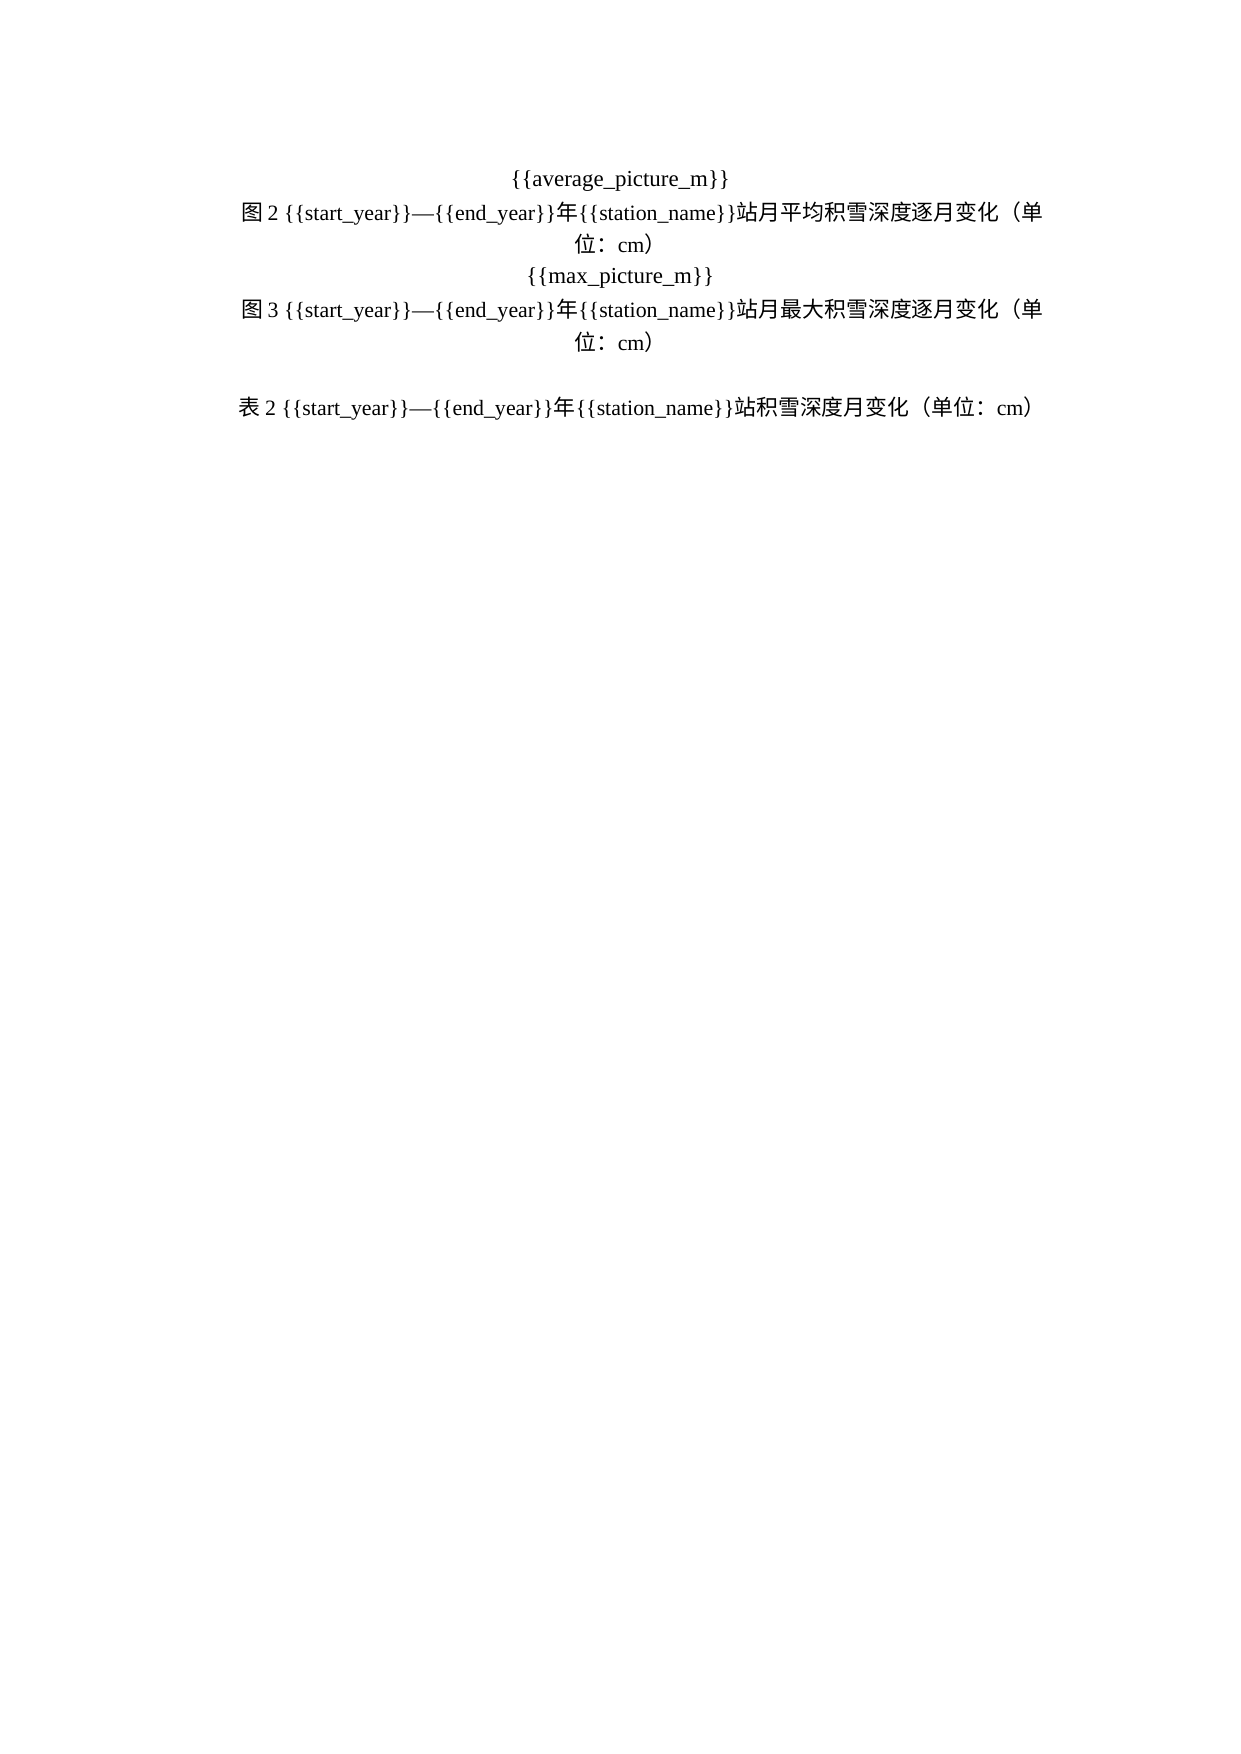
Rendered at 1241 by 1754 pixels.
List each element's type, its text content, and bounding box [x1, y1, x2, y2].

text {{average_picture_m}} [187, 162, 1053, 194]
text 图3 {{start_year}}—{{end_year}}年{{station_name}}站月最大积雪深度逐月变化（单位：cm） [187, 292, 1053, 357]
text {{max_picture_m}} [187, 259, 1053, 292]
text 表2 {{start_year}}—{{end_year}}年{{station_name}}站积雪深度月变化（单位：cm） [187, 389, 1053, 422]
text 图2 {{start_year}}—{{end_year}}年{{station_name}}站月平均积雪深度逐月变化（单位：cm） [187, 194, 1053, 259]
